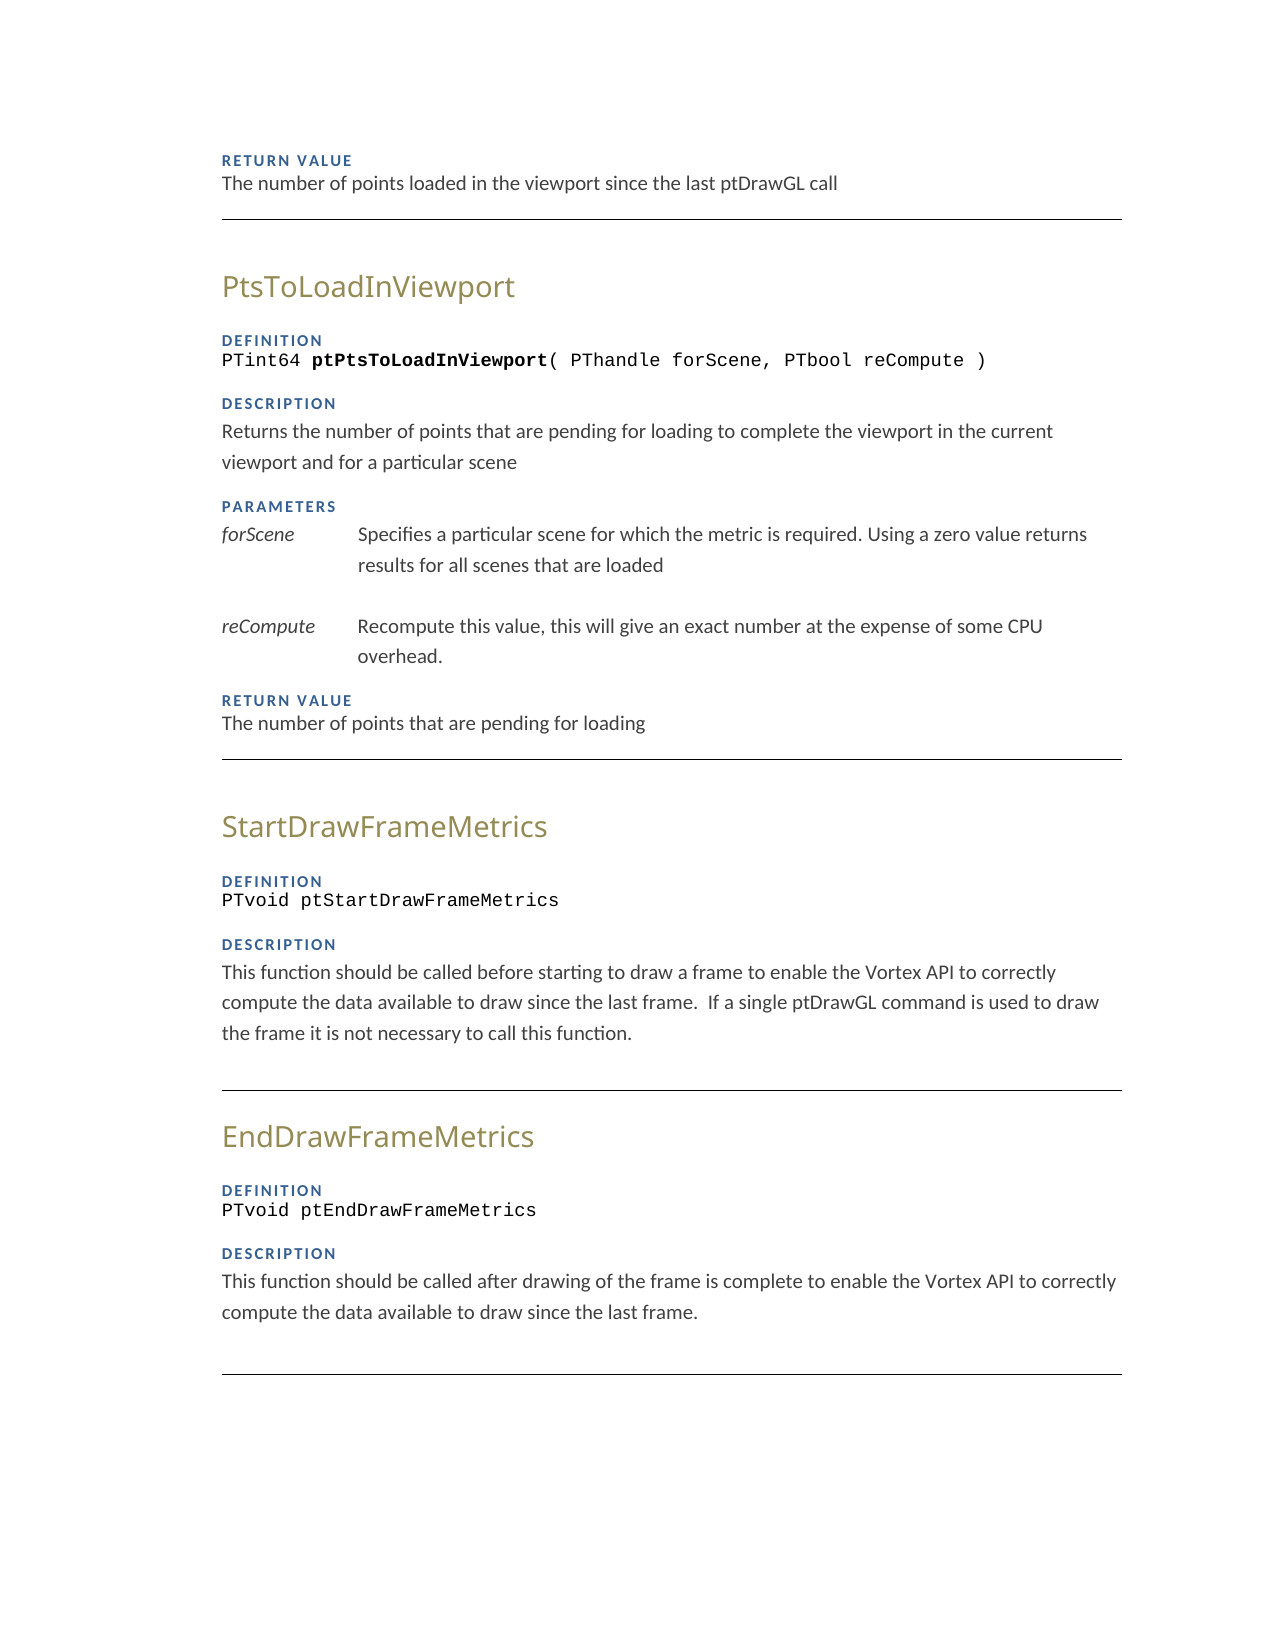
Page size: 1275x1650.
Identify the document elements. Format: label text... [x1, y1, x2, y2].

text PTint64 ptPtsToLoadInViewport( PThandle forScene, PTbool reCompute ) [222, 351, 1122, 372]
text dEFINITION [147, 871, 1122, 891]
text Description This function should be called before starting to draw a frame to enable the Vortex API to correctly compute the data available to draw since the last frame. If a single ptDrawGL command is used to draw the frame it is not necessary to call this function. [222, 934, 1122, 1045]
text StartDrawFrameMetrics [147, 807, 1122, 846]
text return Value The number of points that are pending for loading [222, 690, 1122, 736]
text PtsToLoadInViewport [222, 266, 1122, 306]
list results for all scenes that are loaded [297, 552, 1122, 577]
text Description Returns the number of points that are pending for loading to complete the viewport in the current viewport and for a particular scene [222, 393, 1122, 474]
text dEFINITION [147, 1181, 1122, 1201]
list reCompute Recompute this value, this will give an exact number at the expense of some CPU overhead. [222, 613, 1122, 669]
text PTvoid ptStartDrawFrameMetrics [222, 891, 1122, 912]
text EndDrawFrameMetrics [147, 1116, 1122, 1156]
text Description This function should be called after drawing of the frame is complete to enable the Vortex API to correctly compute the data available to draw since the last frame. [222, 1243, 1122, 1324]
text return Value The number of points loaded in the viewport since the last ptDrawGL call [222, 150, 1122, 196]
list Parameters forScene Specifies a particular scene for which the metric is required. Using a zero value returns [222, 496, 1122, 547]
text PTvoid ptEndDrawFrameMetrics [222, 1201, 1122, 1222]
text dEFINITION [147, 331, 1122, 351]
